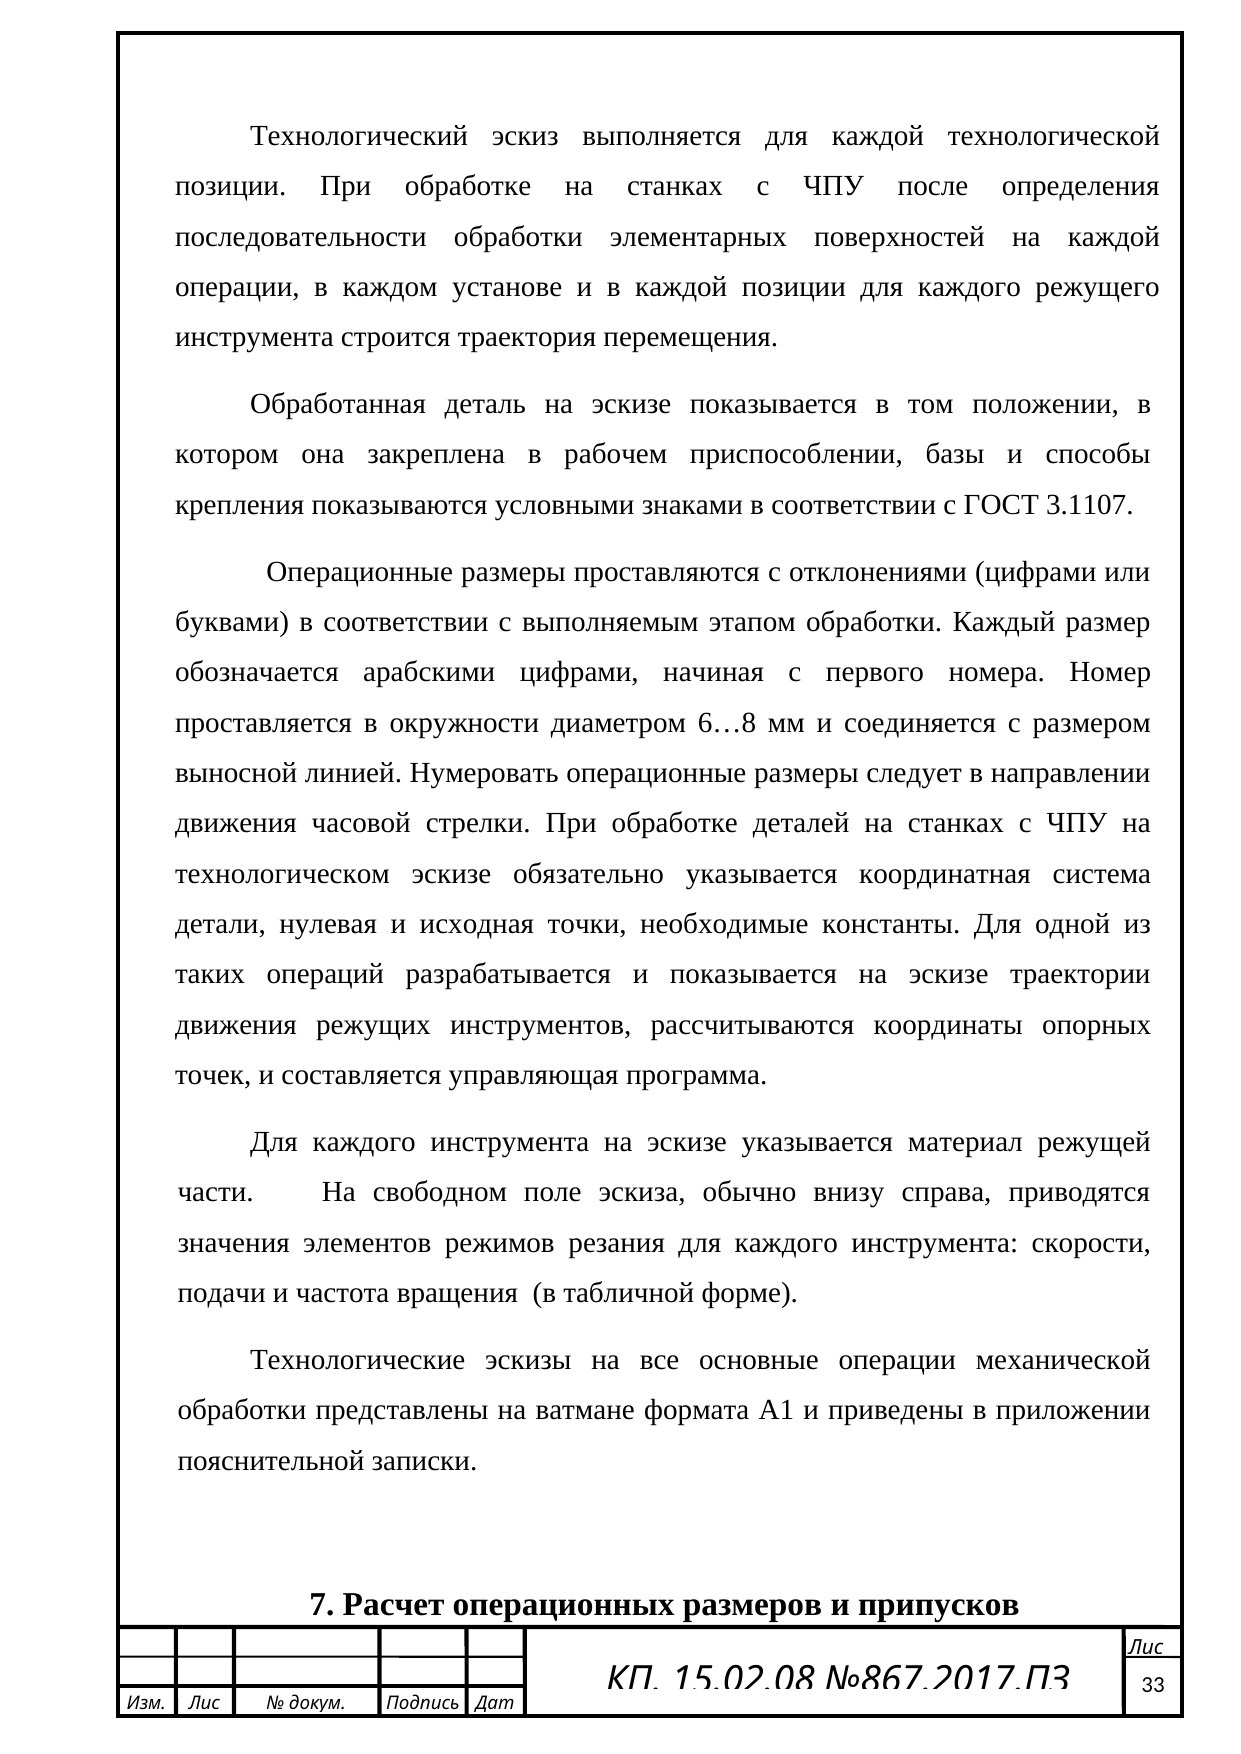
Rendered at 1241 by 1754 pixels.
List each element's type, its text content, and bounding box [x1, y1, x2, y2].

text 7. Расчет операционных размеров и припусков [177, 1584, 1152, 1622]
text Технологические эскизы на все основные операции механической обработки представлены на ватмане формата А1 и приведены в приложении пояснительной записки. [177, 1342, 1152, 1476]
text Технологический эскиз выполняется для каждой технологической позиции. При обработке на станках с ЧПУ после определения последовательности обработки элементарных поверхностей на каждой операции, в каждом установе и в каждой позиции для каждого режущего инструмента строится траектория перемещения. [175, 118, 1161, 353]
text Обработанная деталь на эскизе показывается в том положении, в котором она закреплена в рабочем приспособлении, базы и способы крепления показываются условными знаками в соответствии с ГОСТ 3.1107. [175, 386, 1152, 521]
text Для каждого инструмента на эскизе указывается материал режущей части. На свободном поле эскиза, обычно внизу справа, приводятся значения элементов режимов резания для каждого инструмента: скорости, подачи и частота вращения (в табличной форме). [177, 1124, 1152, 1308]
text Операционные размеры проставляются с отклонениями (цифрами или буквами) в соответствии с выполняемым этапом обработки. Каждый размер обозначается арабскими цифрами, начиная с первого номера. Номер проставляется в окружности диаметром 6…8 мм и соединяется с размером выносной линией. Нумеровать операционные размеры следует в направлении движения часовой стрелки. При обработке деталей на станках с ЧПУ на технологическом эскизе обязательно указывается координатная система детали, нулевая и исходная точки, необходимые константы. Для одной из таких операций разрабатывается и показывается на эскизе траектории движения режущих инструментов, рассчитываются координаты опорных точек, и составляется управляющая программа. [175, 554, 1152, 1091]
